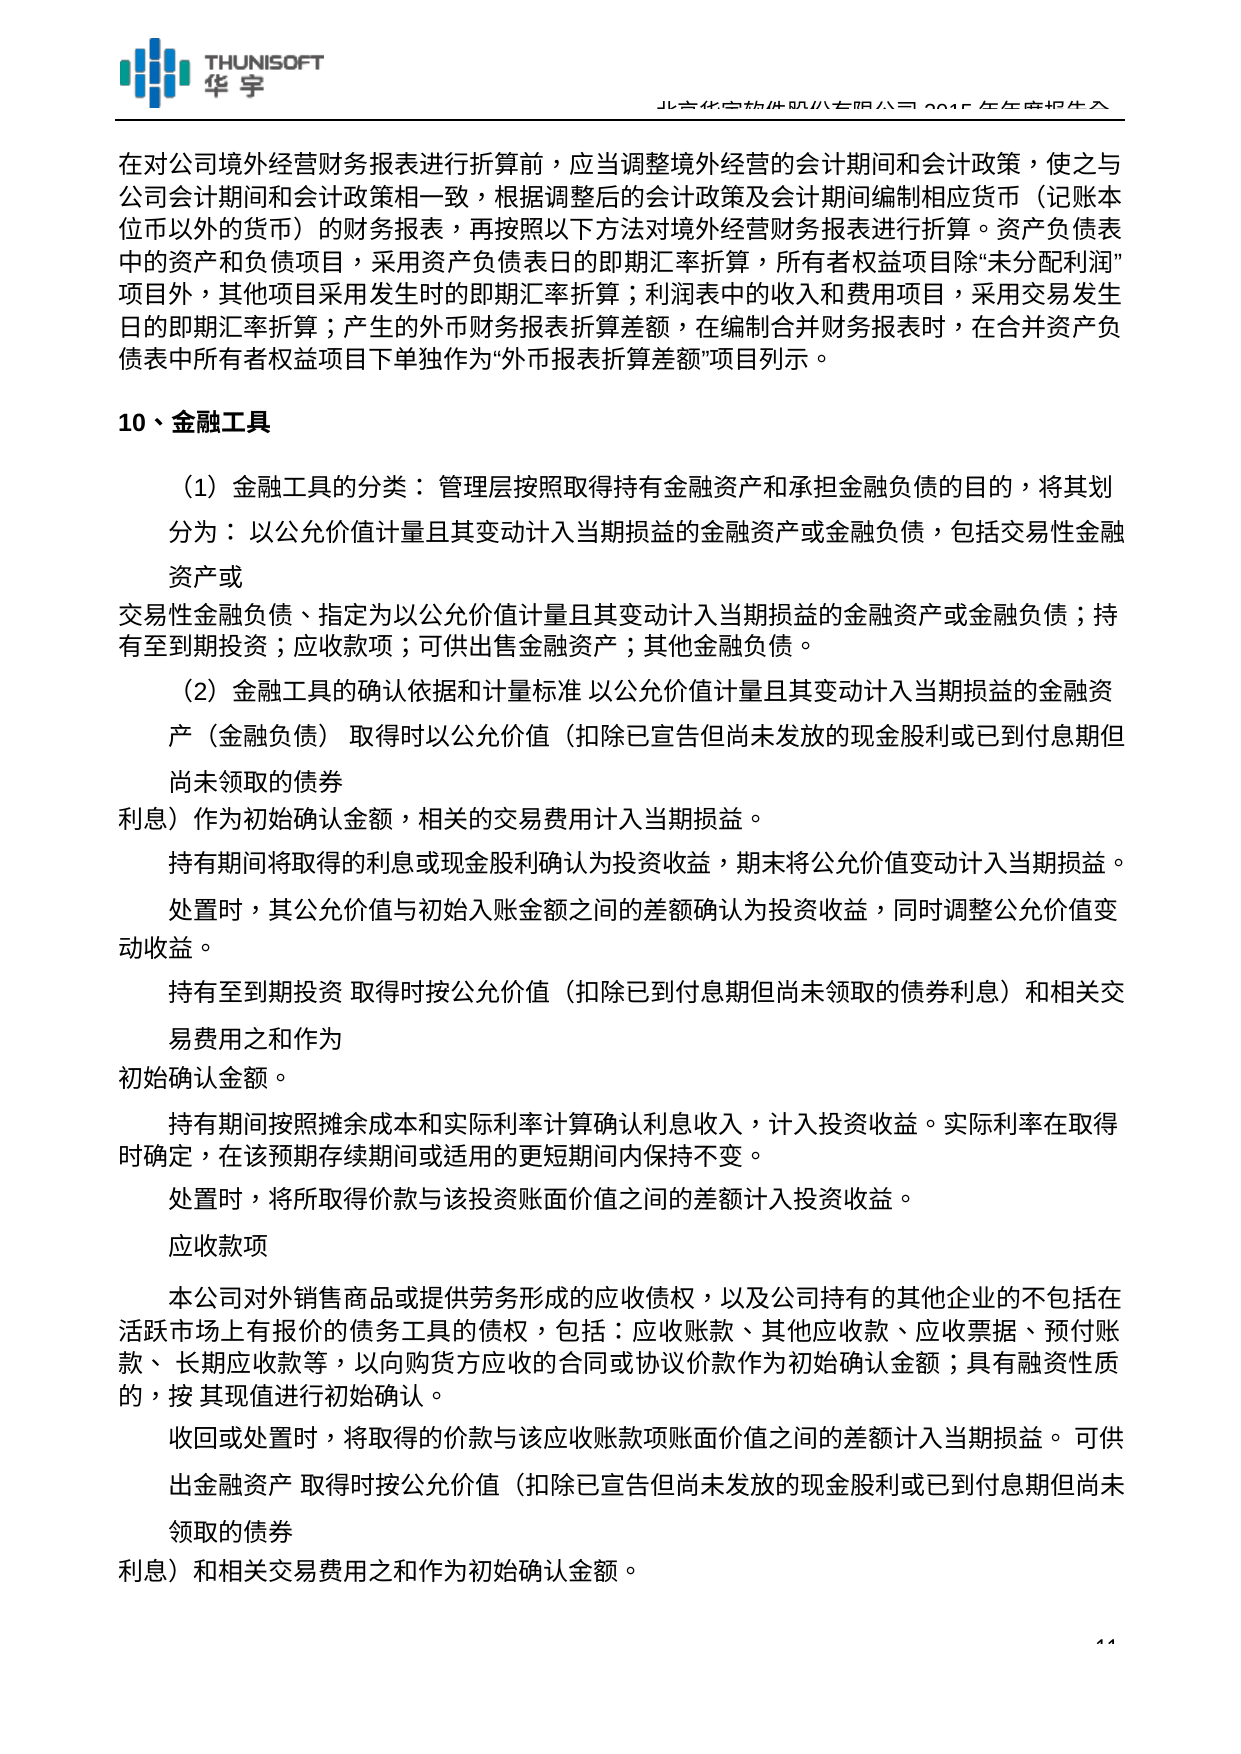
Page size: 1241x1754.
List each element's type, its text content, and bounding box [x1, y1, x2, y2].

text 持有期间将取得的利息或现金股利确认为投资收益，期末将公允价值变动计入当期损益。 处置时，其公允价值与初始入账金额之间的差额确认为投资收益，同时调整公允价值变 [168, 846, 1137, 927]
picture [120, 38, 324, 108]
text 持有期间按照摊余成本和实际利率计算确认利息收入，计入投资收益。实际利率在取得 时确定，在该预期存续期间或适用的更短期间内保持不变。 [118, 1107, 1122, 1172]
text 处置时，将所取得价款与该投资账面价值之间的差额计入投资收益。 应收款项 [168, 1182, 920, 1263]
subtitle 10、金融工具 [118, 405, 1146, 439]
text 动收益。 [118, 939, 1146, 963]
text 有至到期投资；应收款项；可供出售金融资产；其他金融负债。 [118, 629, 1146, 661]
text （1）金融工具的分类： 管理层按照取得持有金融资产和承担金融负债的目的，将其划分为： 以公允价值计量且其变动计入当期损益的金融资产或金融负债，包括交易性金融资产或 [168, 469, 1137, 594]
text 收回或处置时，将取得的价款与该应收账款项账面价值之间的差额计入当期损益。 可供出金融资产 取得时按公允价值（扣除已宣告但尚未发放的现金股利或已到付息期但尚未领取的债券 [168, 1421, 1137, 1549]
text 利息）和相关交易费用之和作为初始确认金额。 [118, 1562, 1146, 1584]
text （2）金融工具的确认依据和计量标准 以公允价值计量且其变动计入当期损益的金融资产（金融负债） 取得时以公允价值（扣除已宣告但尚未发放的现金股利或已到付息期但尚未领取的债券 [168, 674, 1137, 798]
text 初始确认金额。 [118, 1069, 1146, 1092]
text 交易性金融负债、指定为以公允价值计量且其变动计入当期损益的金融资产或金融负债；持 [118, 605, 1146, 629]
text 持有至到期投资 取得时按公允价值（扣除已到付息期但尚未领取的债券利息）和相关交易费用之和作为 [168, 975, 1137, 1056]
text 本公司对外销售商品或提供劳务形成的应收债权，以及公司持有的其他企业的不包括在 活跃市场上有报价的债务工具的债权，包括：应收账款、其他应收款、应收票据、预付账款、 长期应收款等，以向购货方应收的合同或协议价款作为初始确认金额；具有融资性质的，按 其现值进行初始确认。 [118, 1282, 1122, 1412]
text 利息）作为初始确认金额，相关的交易费用计入当期损益。 [118, 809, 1146, 833]
text 在对公司境外经营财务报表进行折算前，应当调整境外经营的会计期间和会计政策，使之与 公司会计期间和会计政策相一致，根据调整后的会计政策及会计期间编制相应货币（记账本 位币以外的货币）的财务报表，再按照以下方法对境外经营财务报表进行折算。资产负债表 中的资产和负债项目，采用资产负债表日的即期汇率折算，所有者权益项目除“未分配利润” 项目外，其他项目采用发生时的即期汇率折算；利润表中的收入和费用项目，采用交易发生 日的即期汇率折算；产生的外币财务报表折算差额，在编制合并财务报表时，在合并资产负 债表中所有者权益项目下单独作为“外币报表折算差额”项目列示。 [118, 148, 1122, 375]
